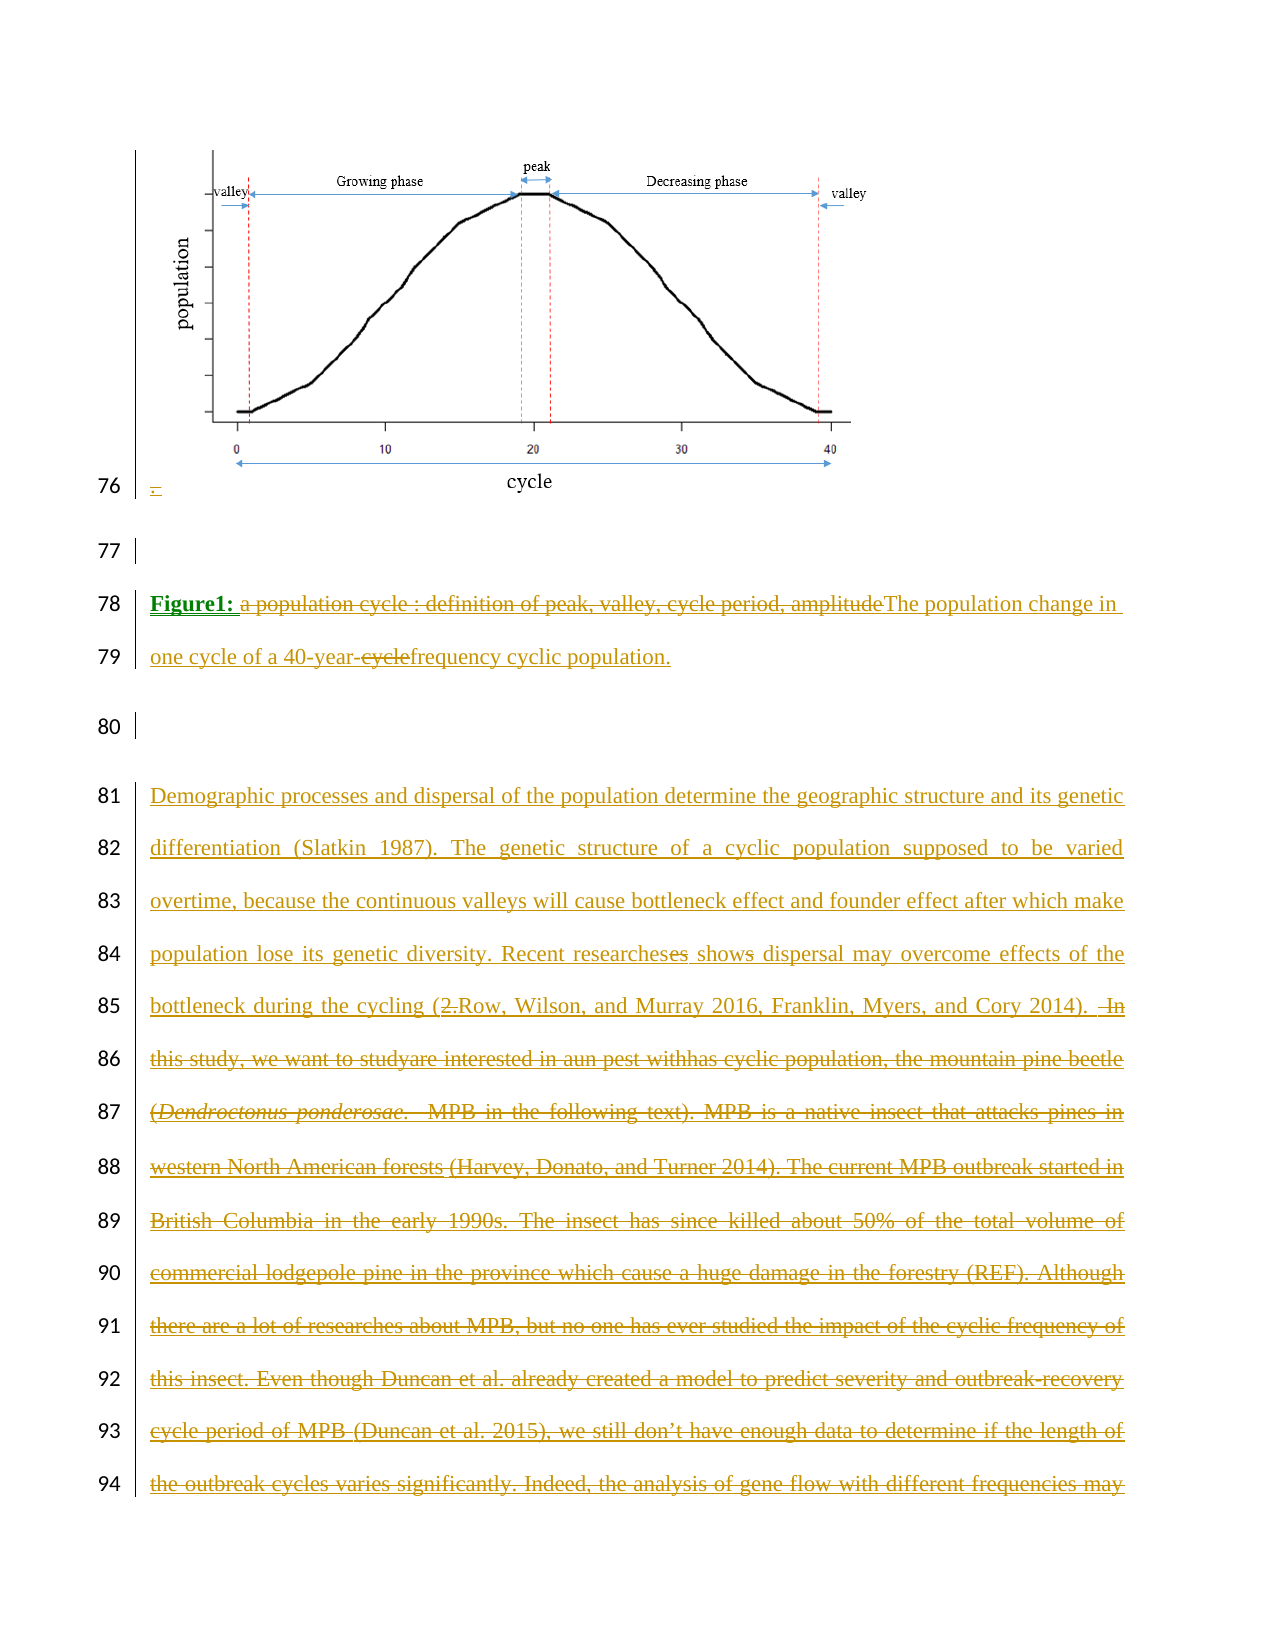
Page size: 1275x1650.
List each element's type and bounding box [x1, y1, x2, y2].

picture [161, 150, 889, 494]
